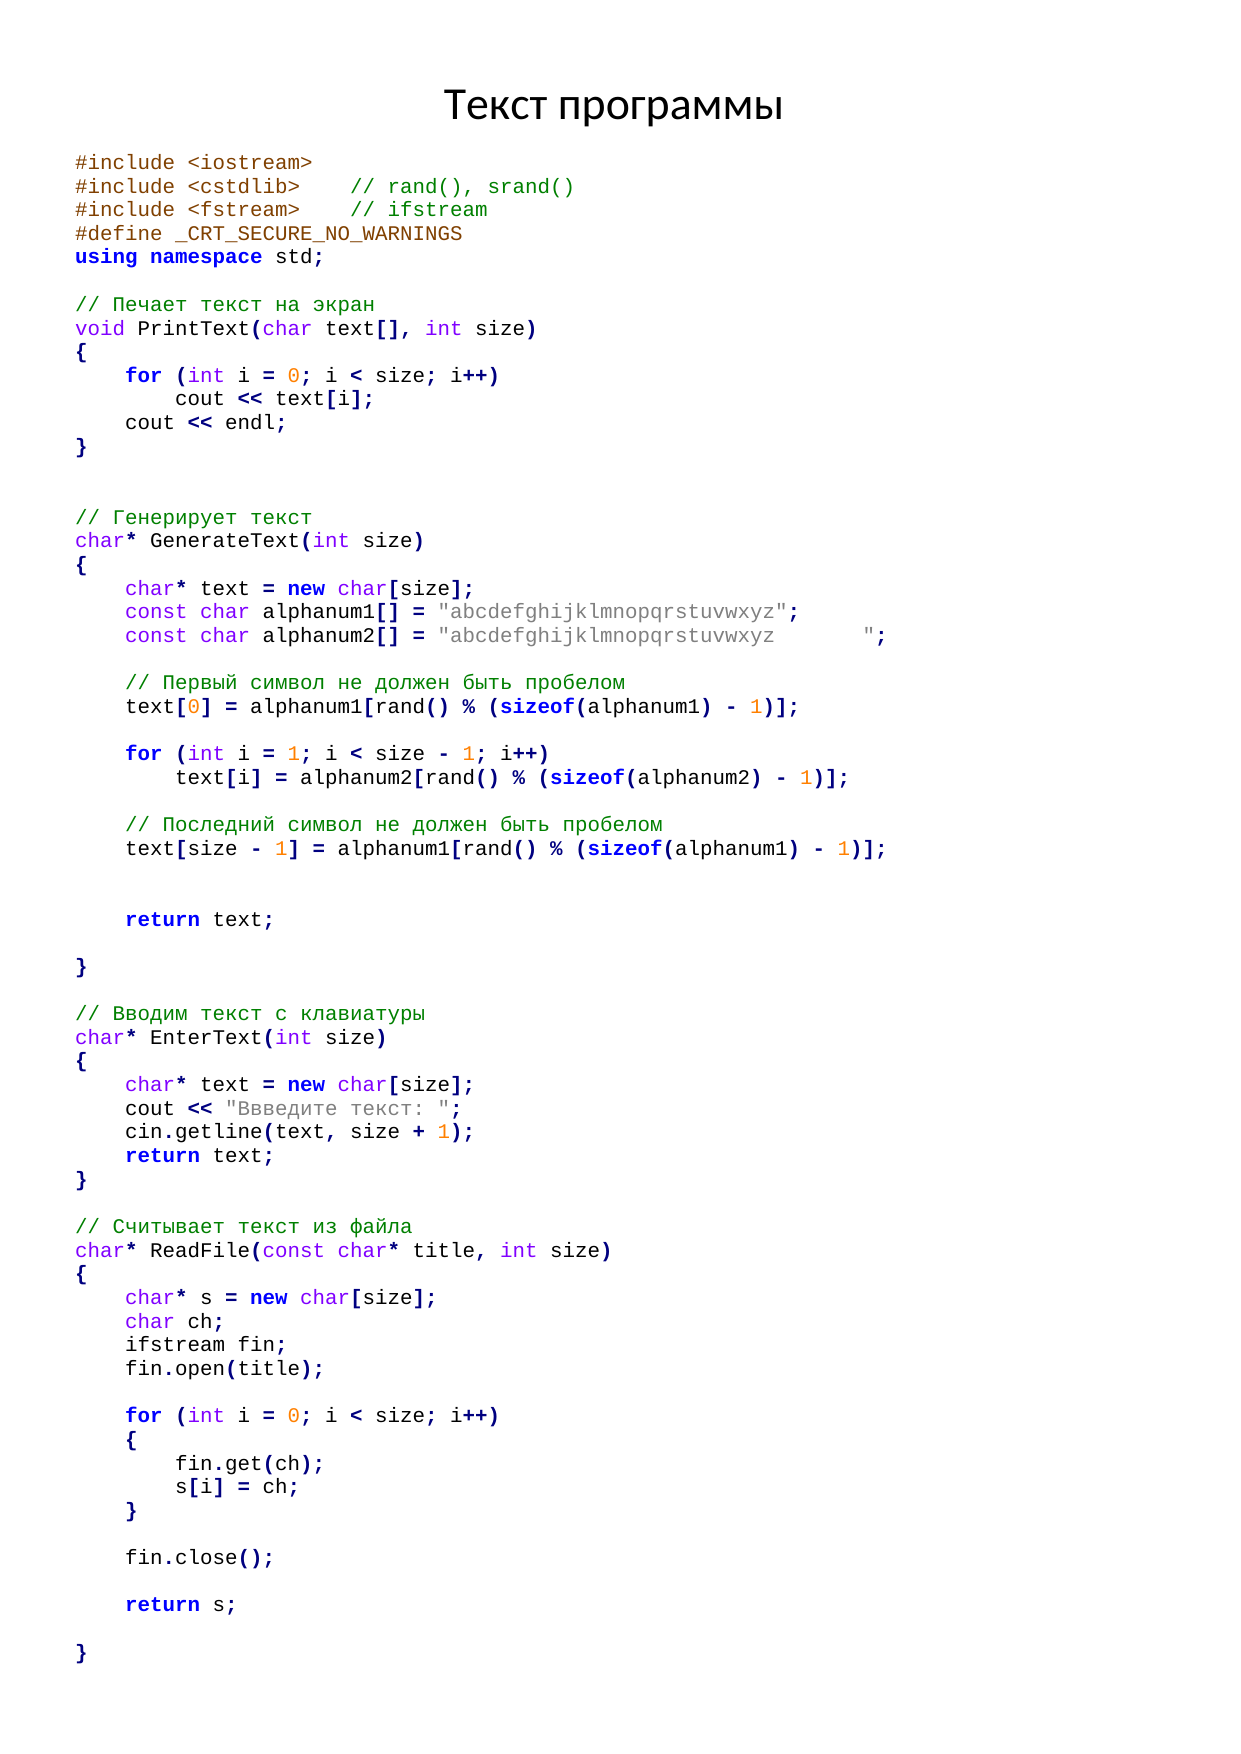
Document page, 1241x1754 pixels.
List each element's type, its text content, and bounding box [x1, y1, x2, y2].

text cout << endl; [75, 412, 1165, 436]
text // Считывает текст из файла [75, 1216, 1165, 1240]
text char* EnterText(int size) [75, 1027, 1165, 1051]
text char* text = new char[size]; [75, 1074, 1165, 1098]
text { [75, 1051, 1165, 1074]
text for (int i = 0; i < size; i++) [75, 365, 1165, 388]
text char* s = new char[size]; [75, 1287, 1165, 1311]
text #include <iostream> [75, 152, 1165, 176]
text #include <fstream> // ifstream [75, 199, 1165, 223]
text #define _CRT_SECURE_NO_WARNINGS [75, 223, 1165, 247]
text { [75, 1263, 1165, 1287]
text char* ReadFile(const char* title, int size) [75, 1240, 1165, 1263]
text // Первый символ не должен быть пробелом [75, 672, 1165, 696]
text { [75, 554, 1165, 578]
text } [75, 436, 1165, 459]
text // Печает текст на экран [75, 294, 1165, 317]
text text[i] = alphanum2[rand() % (sizeof(alphanum2) - 1)]; [75, 767, 1165, 790]
text text[0] = alphanum1[rand() % (sizeof(alphanum1) - 1)]; [75, 696, 1165, 719]
text char* GenerateText(int size) [75, 530, 1165, 554]
text fin.get(ch); [75, 1452, 1165, 1476]
text // Вводим текст с клавиатуры [75, 1003, 1165, 1027]
text { [75, 341, 1165, 365]
text cin.getline(text, size + 1); [75, 1121, 1165, 1145]
text // Последний символ не должен быть пробелом [75, 814, 1165, 838]
text } [75, 1642, 1165, 1665]
text s[i] = ch; [75, 1476, 1165, 1500]
text ifstream fin; [75, 1334, 1165, 1358]
text const char alphanum1[] = "abcdefghijklmnopqrstuvwxyz"; [75, 601, 1165, 625]
text cout << text[i]; [75, 388, 1165, 412]
text cout << "Ввведите текст: "; [75, 1098, 1165, 1121]
text char ch; [75, 1311, 1165, 1334]
text fin.open(title); [75, 1358, 1165, 1382]
text } [75, 1169, 1165, 1192]
text return s; [75, 1594, 1165, 1618]
text { [75, 1429, 1165, 1452]
text for (int i = 0; i < size; i++) [75, 1405, 1165, 1429]
text text[size - 1] = alphanum1[rand() % (sizeof(alphanum1) - 1)]; [75, 838, 1165, 861]
text Текст программы [370, 75, 1165, 131]
text void PrintText(char text[], int size) [75, 317, 1165, 341]
text return text; [75, 909, 1165, 932]
text // Генерирует текст [75, 507, 1165, 530]
text } [75, 1500, 1165, 1523]
text using namespace std; [75, 247, 1165, 270]
text #include <cstdlib> // rand(), srand() [75, 176, 1165, 199]
text char* text = new char[size]; [75, 578, 1165, 601]
text return text; [75, 1145, 1165, 1169]
text for (int i = 1; i < size - 1; i++) [75, 743, 1165, 767]
text const char alphanum2[] = "abcdefghijklmnopqrstuvwxyz "; [75, 625, 1165, 648]
text } [75, 956, 1165, 979]
text fin.close(); [75, 1547, 1165, 1571]
